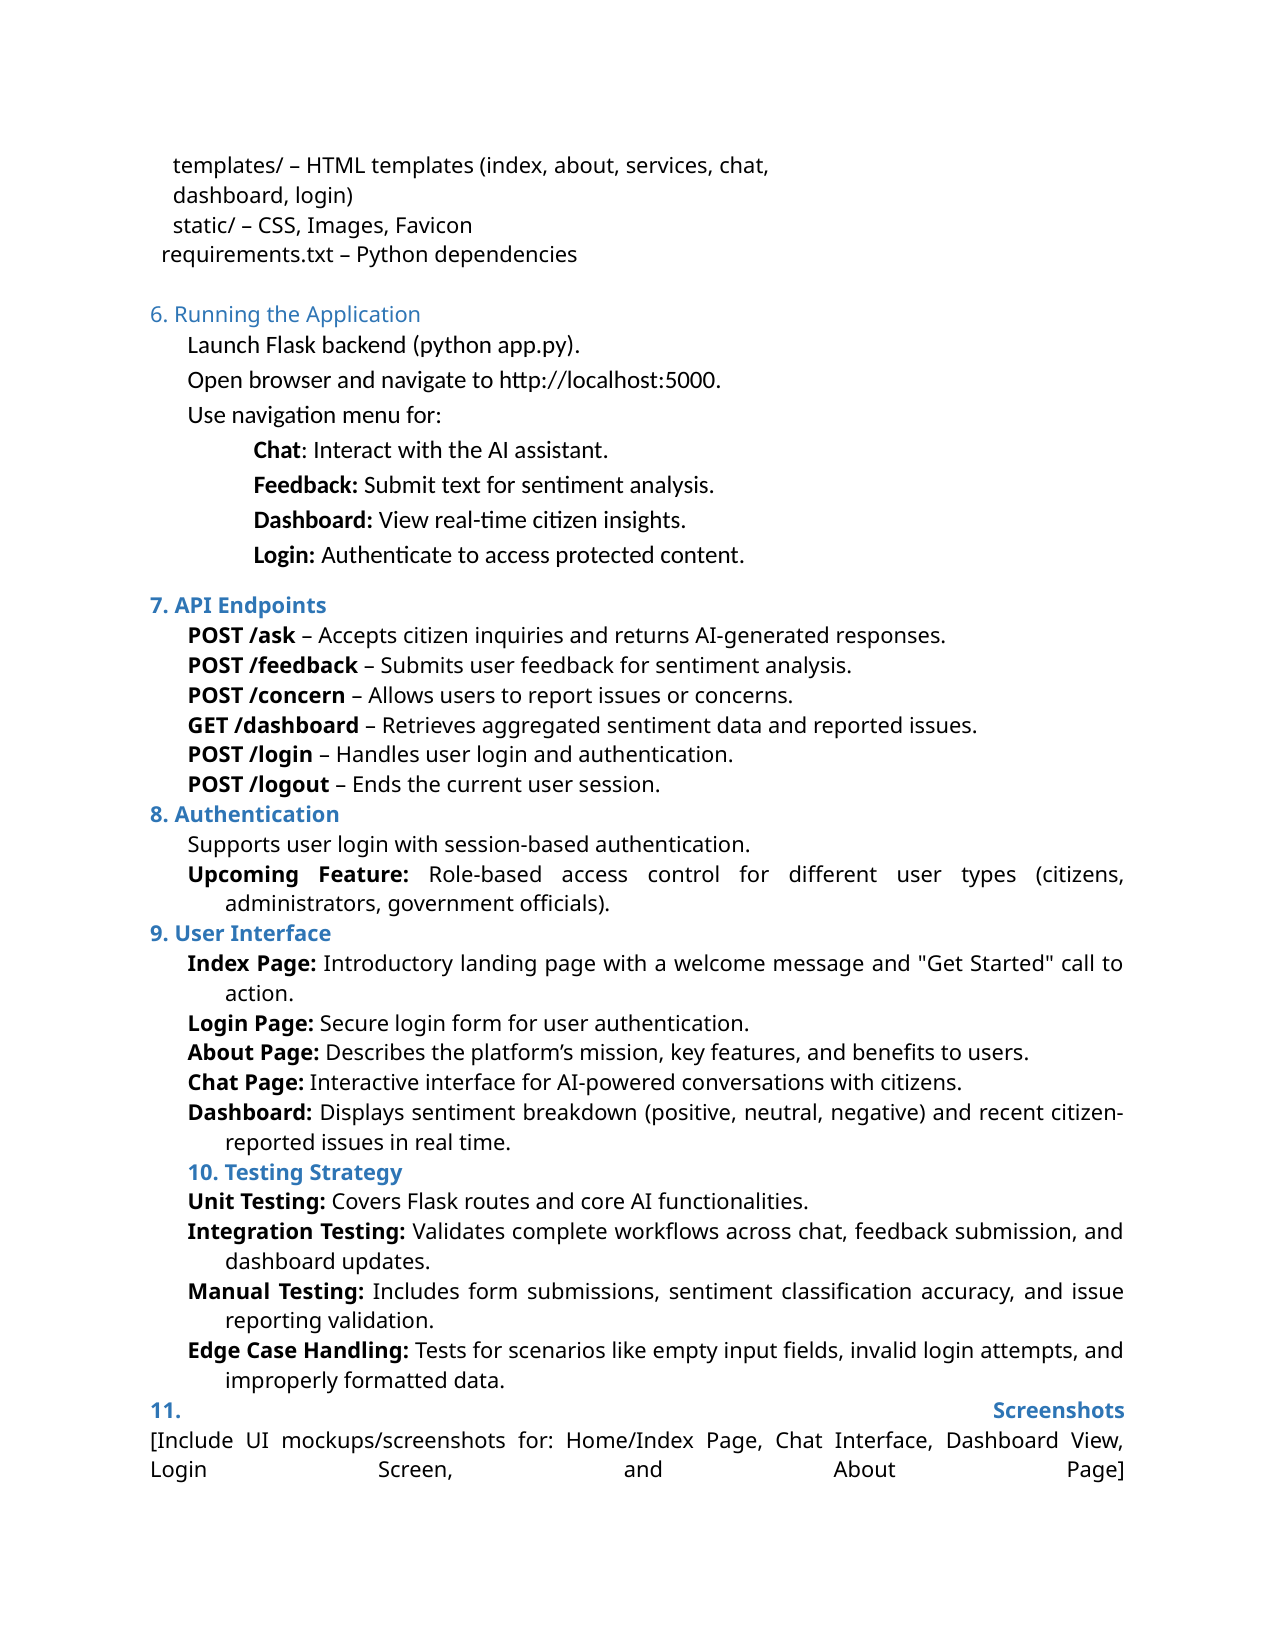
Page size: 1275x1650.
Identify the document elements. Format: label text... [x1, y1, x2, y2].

text Chat: Interact with the AI assistant. [253, 434, 1125, 464]
text templates/ – HTML templates (index, about, services, chat, [150, 150, 1125, 180]
text Launch Flask backend (python app.py). [187, 329, 1125, 359]
text POST /logout – Ends the current user session. [187, 769, 1125, 799]
text 11. Screenshots [Include UI mockups/screenshots for: Home/Index Page, Chat Interface, Dashboard View, Login Screen, and About Page]12. Current Limitations [150, 1395, 1125, 1484]
text 7. API Endpoints [150, 590, 1125, 620]
text Unit Testing: Covers Flask routes and core AI functionalities. [187, 1186, 1125, 1216]
text Integration Testing: Validates complete workflows across chat, feedback submission, and dashboard updates. [187, 1216, 1125, 1276]
text 10. Testing Strategy [187, 1156, 1125, 1186]
text About Page: Describes the platform’s mission, key features, and benefits to users. [187, 1037, 1125, 1067]
text GET /dashboard – Retrieves aggregated sentiment data and reported issues. [187, 709, 1125, 739]
text Edge Case Handling: Tests for scenarios like empty input fields, invalid login attempts, and improperly formatted data. [187, 1335, 1125, 1395]
text 9. User Interface [150, 918, 1125, 948]
text static/ – CSS, Images, Favicon [150, 209, 1125, 239]
text POST /ask – Accepts citizen inquiries and returns AI-generated responses. [187, 620, 1125, 650]
text POST /feedback – Submits user feedback for sentiment analysis. [187, 650, 1125, 680]
text Chat Page: Interactive interface for AI-powered conversations with citizens. [187, 1067, 1125, 1097]
text Dashboard: View real-time citizen insights. [253, 504, 1125, 534]
text POST /concern – Allows users to report issues or concerns. [187, 680, 1125, 709]
text 8. Authentication [150, 799, 1125, 829]
text 6. Running the Application [150, 299, 1125, 329]
text Login: Authenticate to access protected content. [253, 539, 1125, 569]
text dashboard, login) [150, 180, 1125, 209]
text Use navigation menu for: [187, 399, 1125, 429]
text Login Page: Secure login form for user authentication. [187, 1007, 1125, 1037]
text requirements.txt – Python dependencies [150, 239, 1125, 269]
text Manual Testing: Includes form submissions, sentiment classification accuracy, and issue reporting validation. [187, 1276, 1125, 1335]
text Feedback: Submit text for sentiment analysis. [253, 469, 1125, 499]
text Open browser and navigate to http://localhost:5000. [187, 364, 1125, 394]
text Upcoming Feature: Role-based access control for different user types (citizens, administrators, government officials). [187, 858, 1125, 918]
text Supports user login with session-based authentication. [187, 829, 1125, 858]
text Index Page: Introductory landing page with a welcome message and "Get Started" call to action. [187, 948, 1125, 1007]
text Dashboard: Displays sentiment breakdown (positive, neutral, negative) and recent citizen-reported issues in real time. [187, 1097, 1125, 1156]
text POST /login – Handles user login and authentication. [187, 739, 1125, 769]
